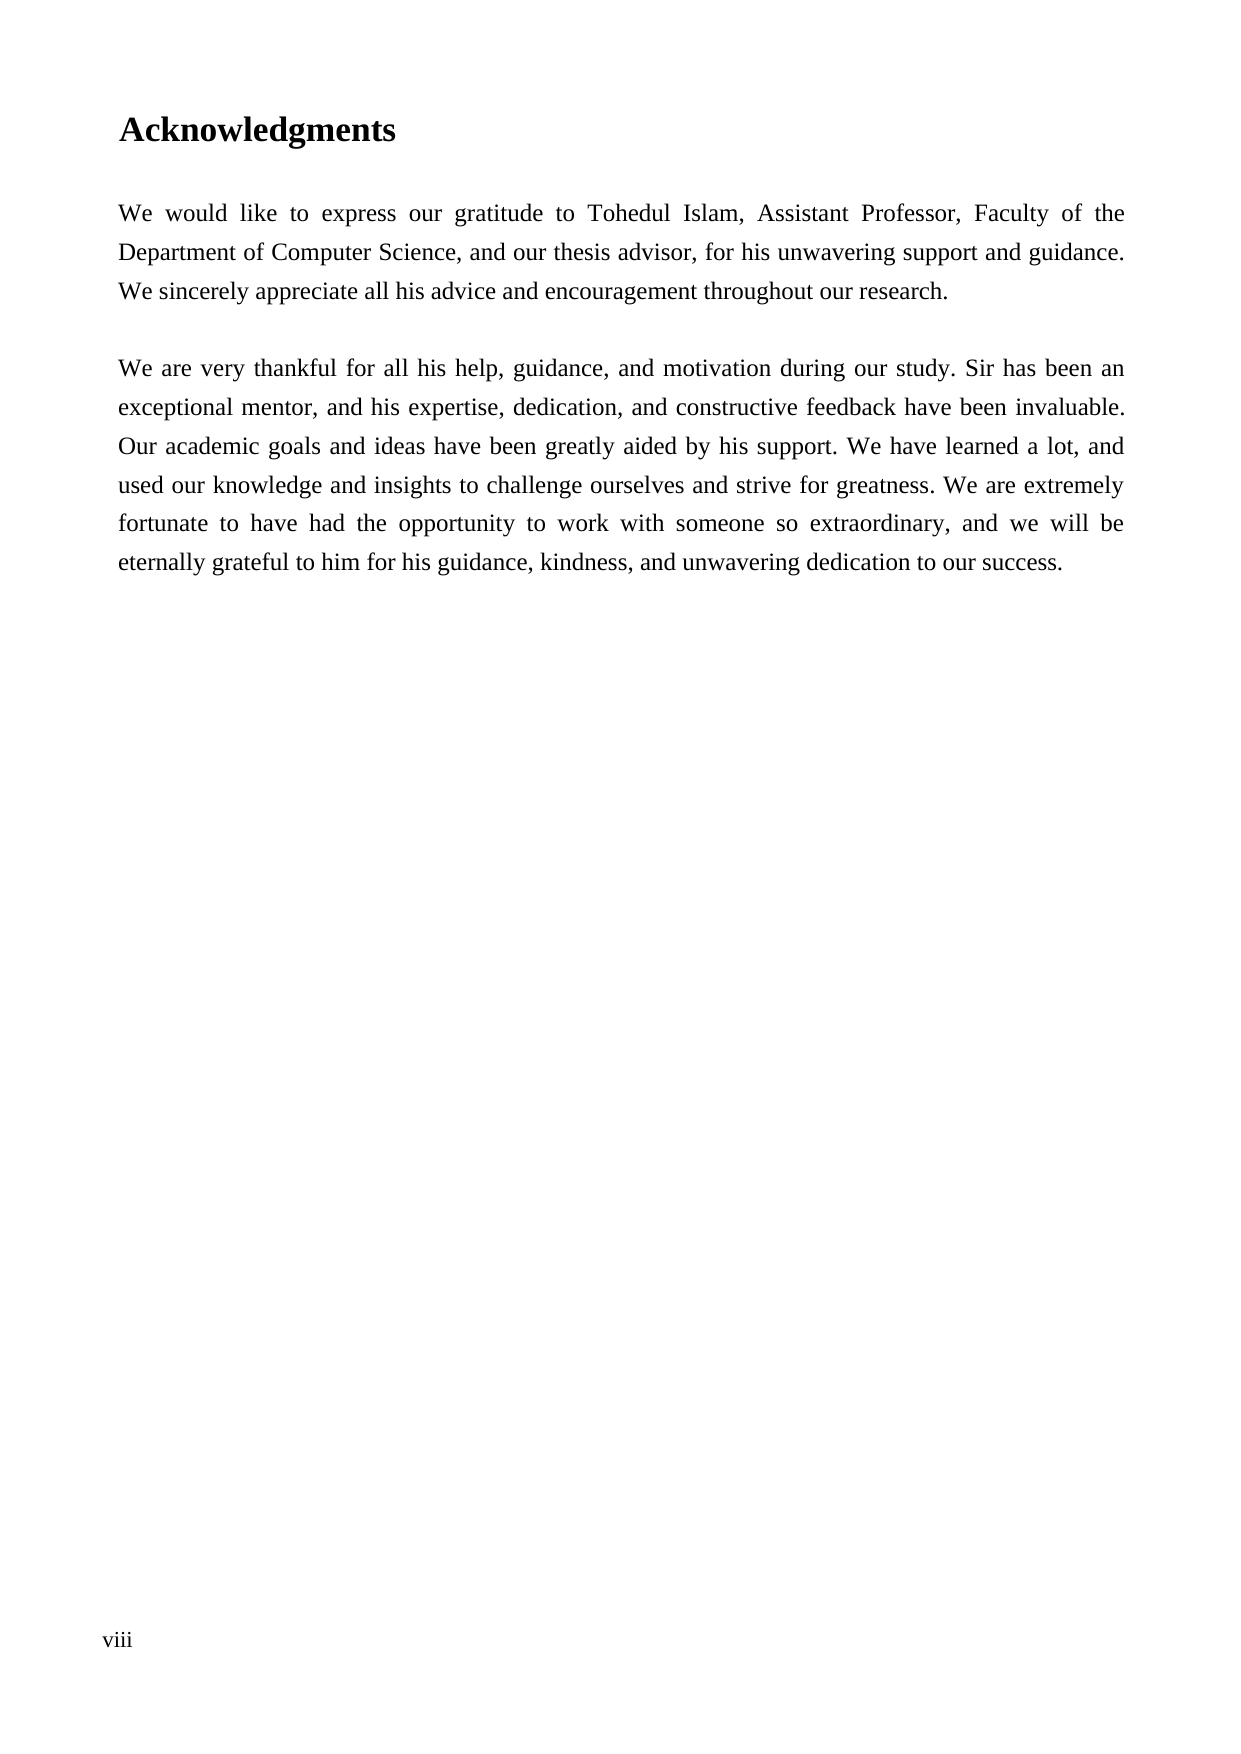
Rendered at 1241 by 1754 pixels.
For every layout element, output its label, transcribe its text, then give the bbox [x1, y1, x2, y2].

text We would like to express our gratitude to Tohedul Islam, Assistant Professor, Faculty of the Department of Computer Science, and our thesis advisor, for his unwavering support and guidance. We sincerely appreciate all his advice and encouragement throughout our research. [118, 198, 1126, 305]
subtitle Acknowledgments [119, 108, 1140, 149]
text We are very thankful for all his help, guidance, and motivation during our study. Sir has been an exceptional mentor, and his expertise, dedication, and constructive feedback have been invaluable. Our academic goals and ideas have been greatly aided by his support. We have learned a lot, and used our knowledge and insights to challenge ourselves and strive for greatness. We are extremely fortunate to have had the opportunity to work with someone so extraordinary, and we will be eternally grateful to him for his guidance, kindness, and unwavering dedication to our success. [118, 353, 1126, 576]
